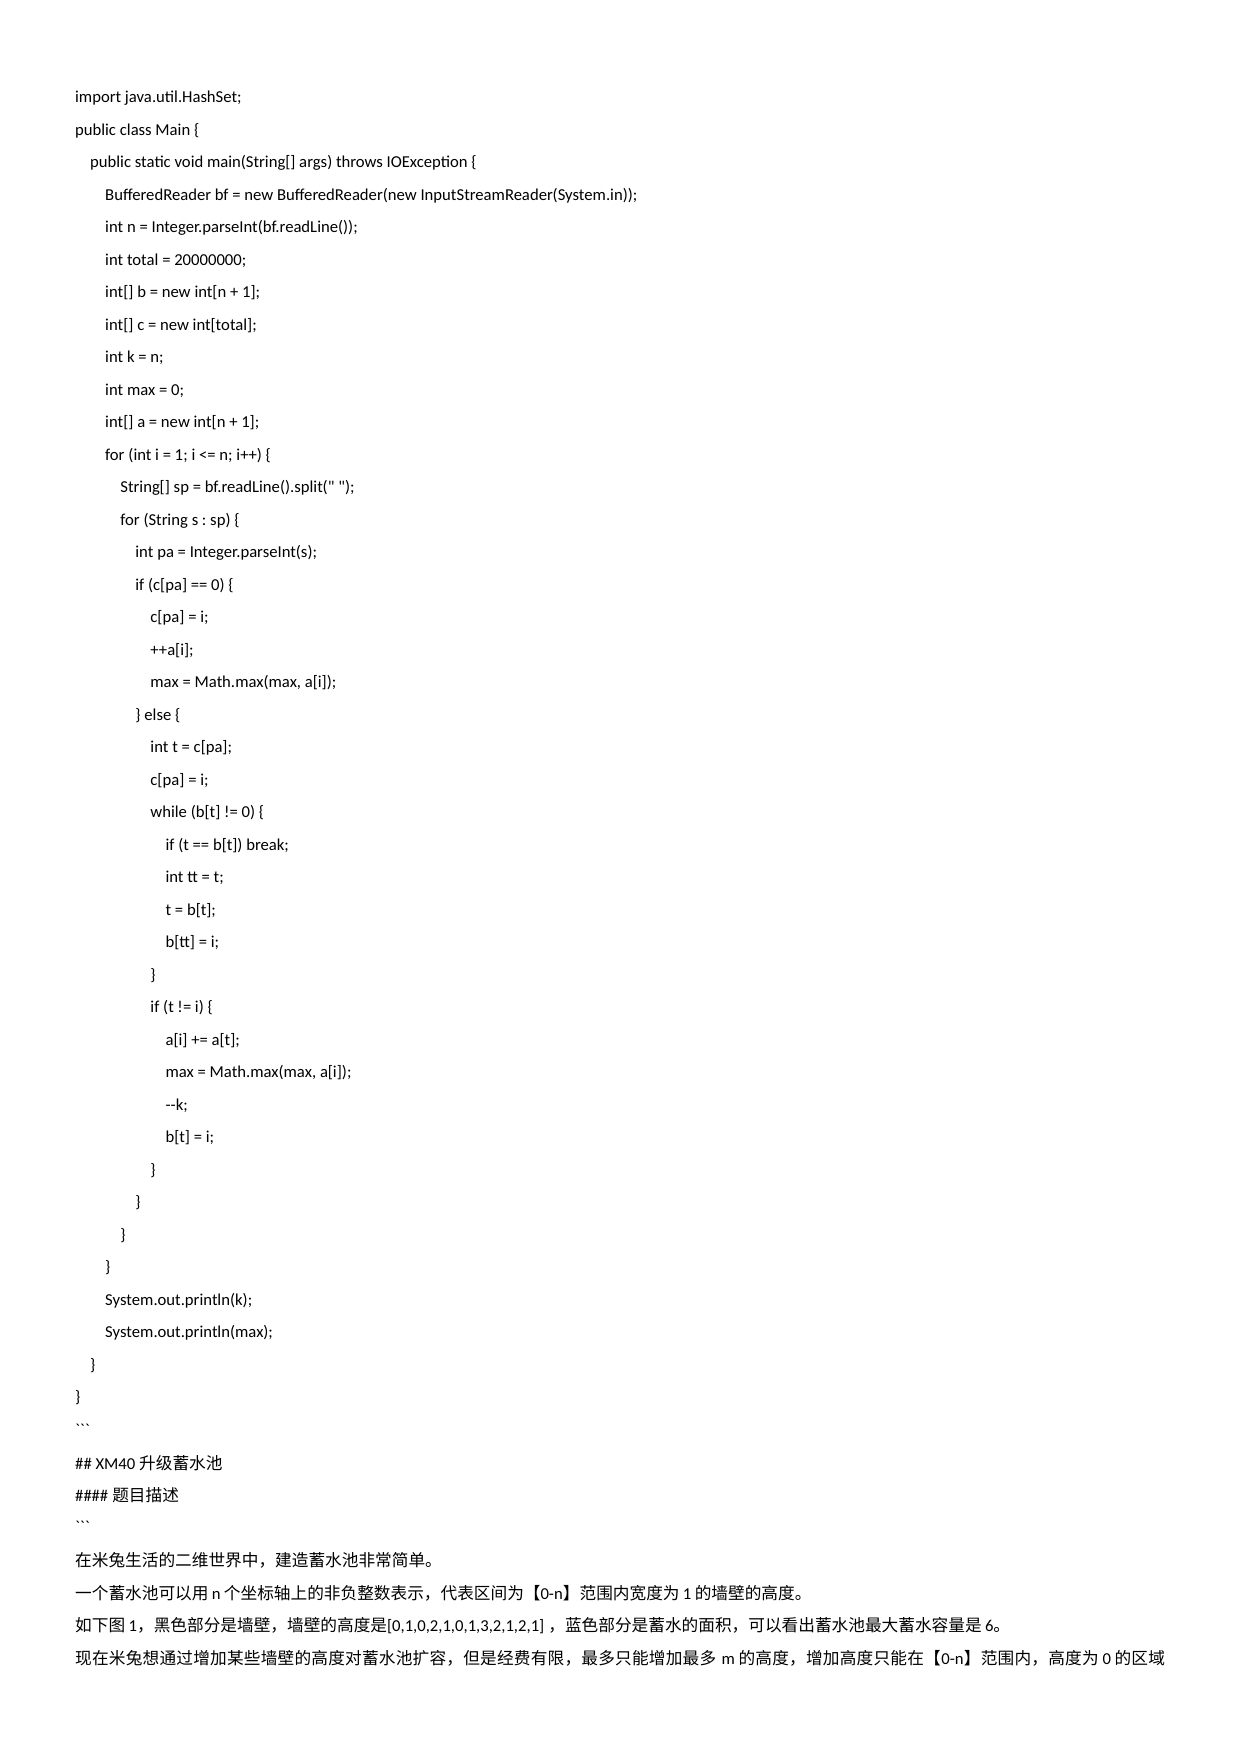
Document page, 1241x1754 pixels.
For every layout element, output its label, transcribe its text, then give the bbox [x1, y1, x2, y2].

text if (t == b[t]) break; [75, 828, 1165, 861]
text int n = Integer.parseInt(bf.readLine()); [75, 211, 1165, 243]
text int[] a = new int[n + 1]; [75, 406, 1165, 438]
text ``` [75, 1413, 1165, 1446]
text int t = c[pa]; [75, 731, 1165, 763]
text } [75, 1348, 1165, 1381]
text int k = n; [75, 341, 1165, 373]
text b[tt] = i; [75, 926, 1165, 958]
text ``` [75, 1511, 1165, 1543]
text public static void main(String[] args) throws IOException { [75, 146, 1165, 178]
text c[pa] = i; [75, 601, 1165, 633]
text int pa = Integer.parseInt(s); [75, 536, 1165, 568]
text int total = 20000000; [75, 243, 1165, 276]
text ## XM40 升级蓄水池 [75, 1446, 1165, 1478]
text int[] c = new int[total]; [75, 308, 1165, 341]
text c[pa] = i; [75, 763, 1165, 796]
text for (String s : sp) { [75, 503, 1165, 536]
text if (t != i) { [75, 991, 1165, 1023]
text } [75, 1251, 1165, 1283]
text if (c[pa] == 0) { [75, 568, 1165, 601]
text } [75, 1186, 1165, 1218]
text } [75, 1153, 1165, 1186]
text int max = 0; [75, 373, 1165, 406]
text --k; [75, 1088, 1165, 1121]
text System.out.println(max); [75, 1316, 1165, 1348]
text for (int i = 1; i <= n; i++) { [75, 438, 1165, 471]
text max = Math.max(max, a[i]); [75, 666, 1165, 698]
text System.out.println(k); [75, 1283, 1165, 1316]
text 一个蓄水池可以用n个坐标轴上的非负整数表示，代表区间为【0-n】范围内宽度为1的墙壁的高度。 [75, 1576, 1165, 1608]
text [75, 1641, 1165, 1673]
text BufferedReader bf = new BufferedReader(new InputStreamReader(System.in)); [75, 178, 1165, 211]
text 在米兔生活的二维世界中，建造蓄水池非常简单。 [75, 1543, 1165, 1576]
text ++a[i]; [75, 633, 1165, 666]
text int tt = t; [75, 861, 1165, 893]
text b[t] = i; [75, 1121, 1165, 1153]
text public class Main { [75, 113, 1165, 146]
text } else { [75, 698, 1165, 731]
text import java.util.HashSet; [75, 81, 1165, 113]
text int[] b = new int[n + 1]; [75, 276, 1165, 308]
text 如下图1，黑色部分是墙壁，墙壁的高度是[0,1,0,2,1,0,1,3,2,1,2,1] ，蓝色部分是蓄水的面积，可以看出蓄水池最大蓄水容量是6。 [75, 1608, 1165, 1641]
text } [75, 1381, 1165, 1413]
text while (b[t] != 0) { [75, 796, 1165, 828]
text max = Math.max(max, a[i]); [75, 1056, 1165, 1088]
text a[i] += a[t]; [75, 1023, 1165, 1056]
text t = b[t]; [75, 893, 1165, 926]
text } [75, 958, 1165, 991]
text #### 题目描述 [75, 1478, 1165, 1511]
text String[] sp = bf.readLine().split(" "); [75, 471, 1165, 503]
text } [75, 1218, 1165, 1251]
